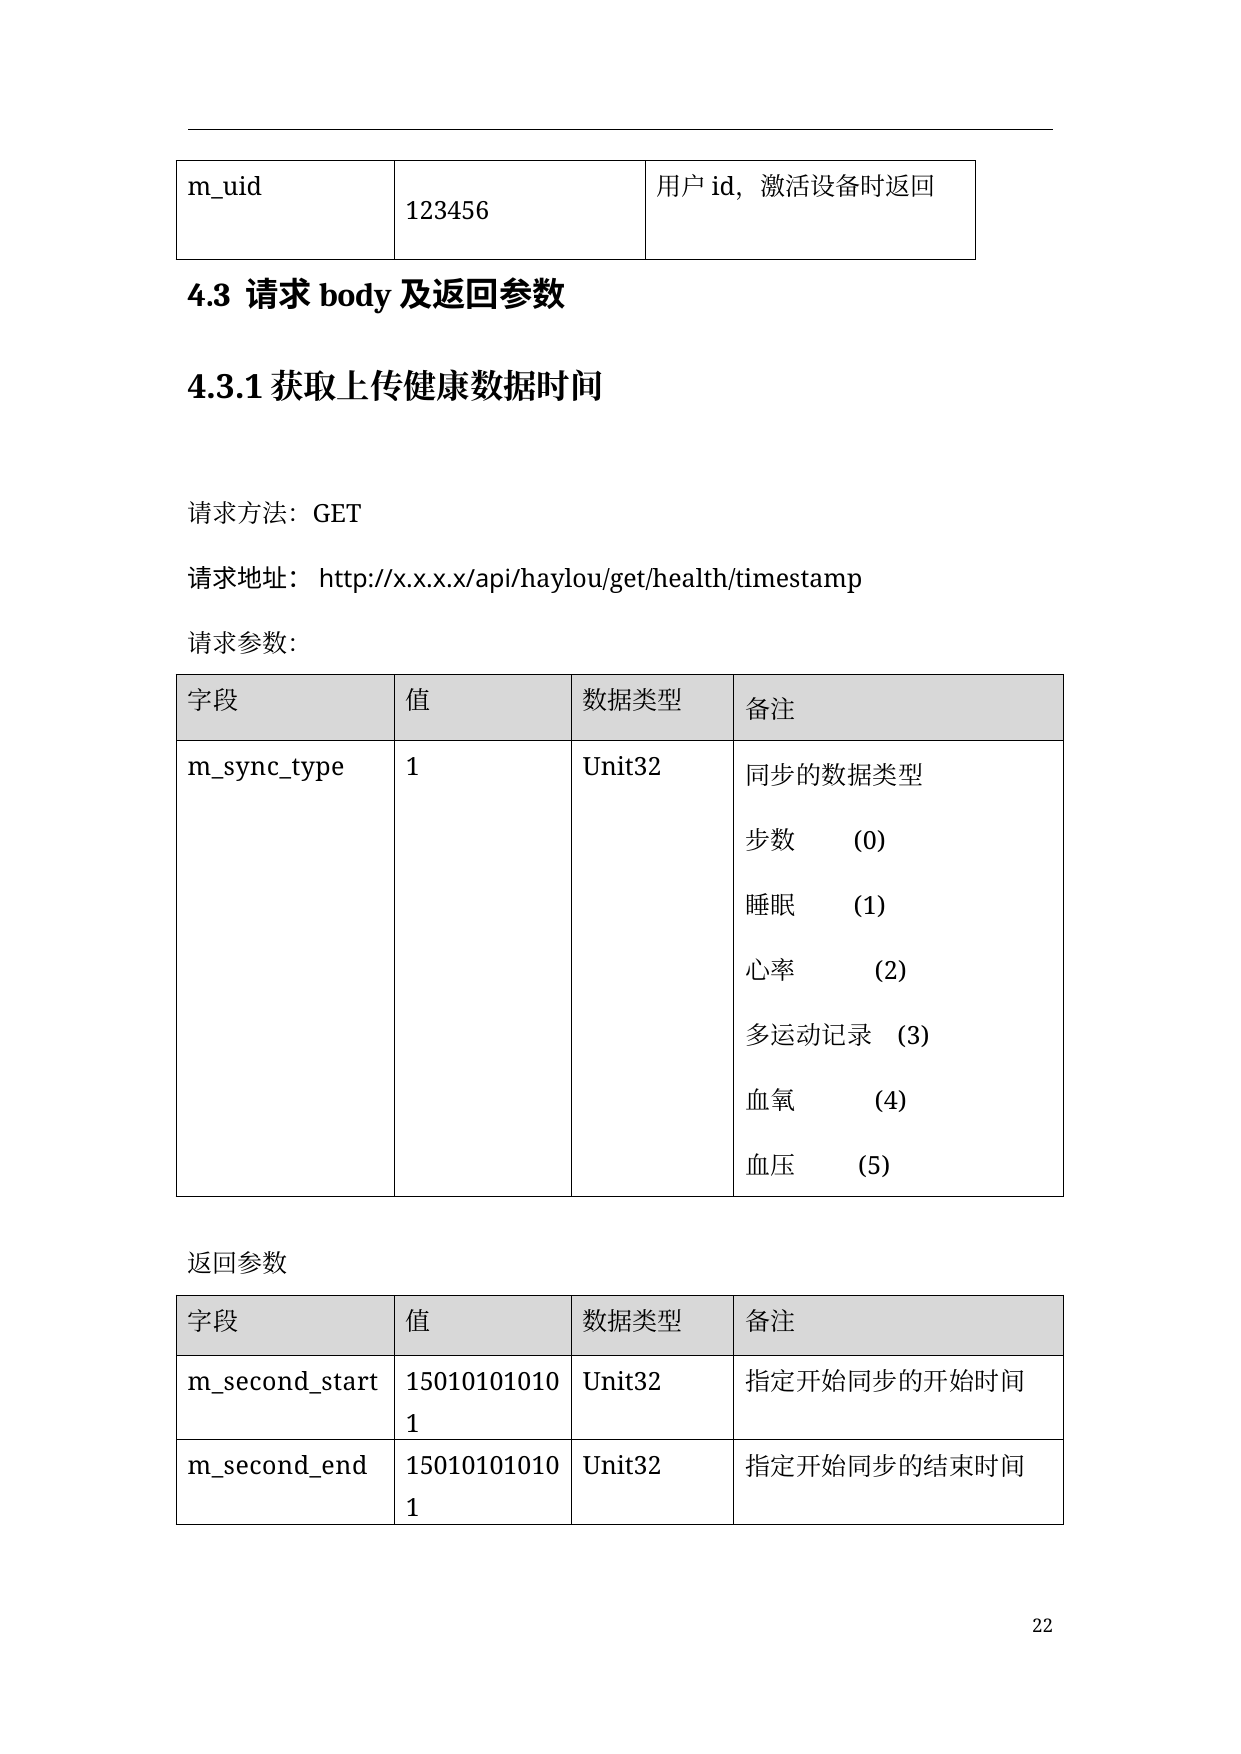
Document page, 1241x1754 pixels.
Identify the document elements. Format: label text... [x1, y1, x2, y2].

table_cell 150101010101 [395, 1356, 571, 1439]
table_header 数据类型 [572, 675, 733, 740]
text 请求地址： http://x.x.x.x/api/haylou/get/health/timestamp [187, 544, 1053, 609]
table_cell Unit32 [572, 1356, 733, 1439]
table_cell 150101010101 [395, 1440, 571, 1524]
text 返回参数 [187, 1229, 1053, 1294]
subtitle 4.3 请求body 及返回参数 [187, 259, 1053, 324]
table_cell 1 [395, 741, 571, 1196]
text 请求参数： [187, 609, 1053, 674]
table_cell 123456 [395, 161, 645, 258]
table_header 字段 [177, 1296, 394, 1355]
table_cell m_sync_type [177, 741, 394, 1196]
text 请求方法：GET [187, 479, 1053, 544]
table_cell m_second_end [177, 1440, 394, 1524]
table_header 字段 [177, 675, 394, 740]
table_header 备注 [734, 1296, 1063, 1355]
table_header 数据类型 [572, 1296, 733, 1355]
subtitle 4.3.1获取上传健康数据时间 [187, 352, 1053, 417]
table_header 值 [395, 1296, 571, 1355]
table_cell 用户id，激活设备时返回 [646, 161, 975, 258]
table_header 值 [395, 675, 571, 740]
table_header 备注 [734, 675, 1063, 740]
table_cell 指定开始同步的结束时间 [734, 1440, 1063, 1524]
table_cell 同步的数据类型 步数 (0) 睡眠 (1) 心率 (2) 多运动记录 (3) 血氧 (4) 血压 (5) [734, 741, 1063, 1196]
table_cell m_uid [177, 161, 394, 258]
table_cell 指定开始同步的开始时间 [734, 1356, 1063, 1439]
table_cell Unit32 [572, 741, 733, 1196]
table_cell m_second_start [177, 1356, 394, 1439]
table_cell Unit32 [572, 1440, 733, 1524]
